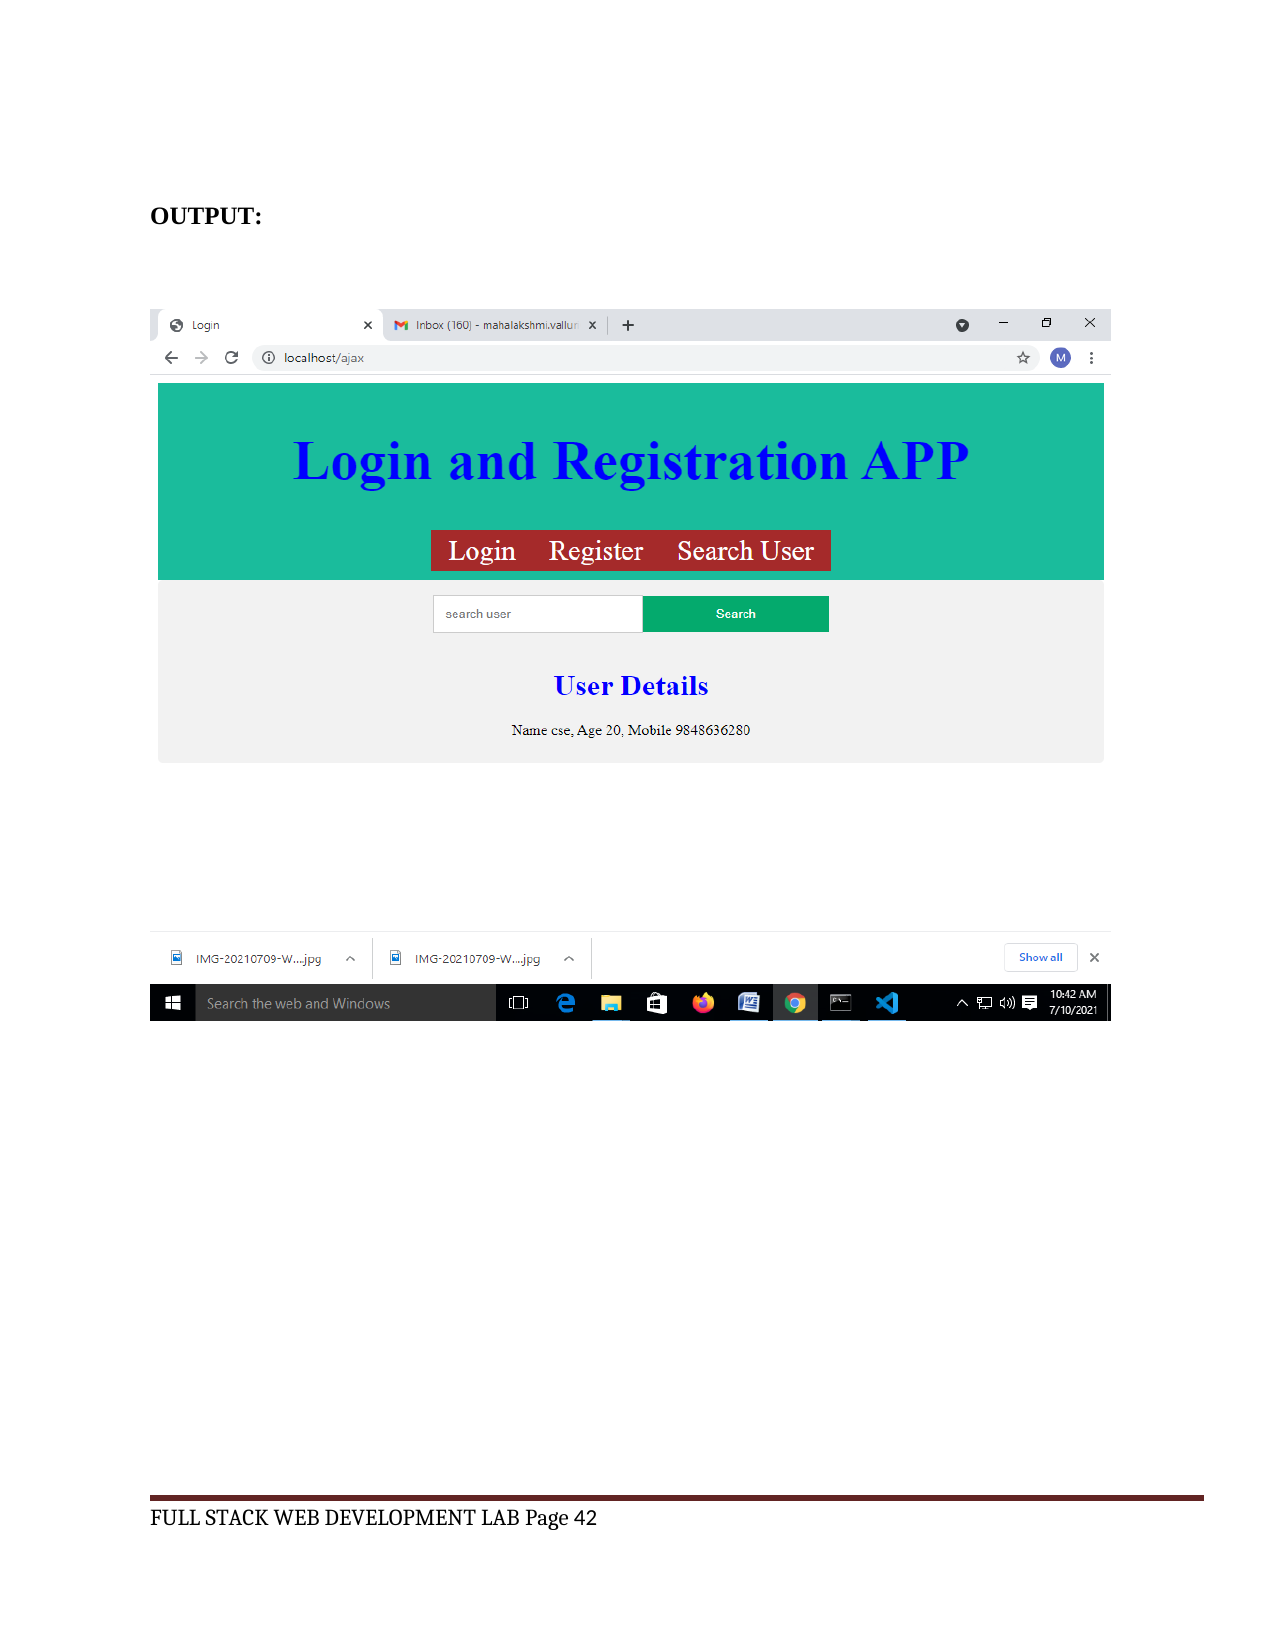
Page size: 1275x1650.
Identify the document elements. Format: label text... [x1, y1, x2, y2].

picture [150, 309, 1111, 1021]
text OUTPUT: [150, 201, 1204, 230]
